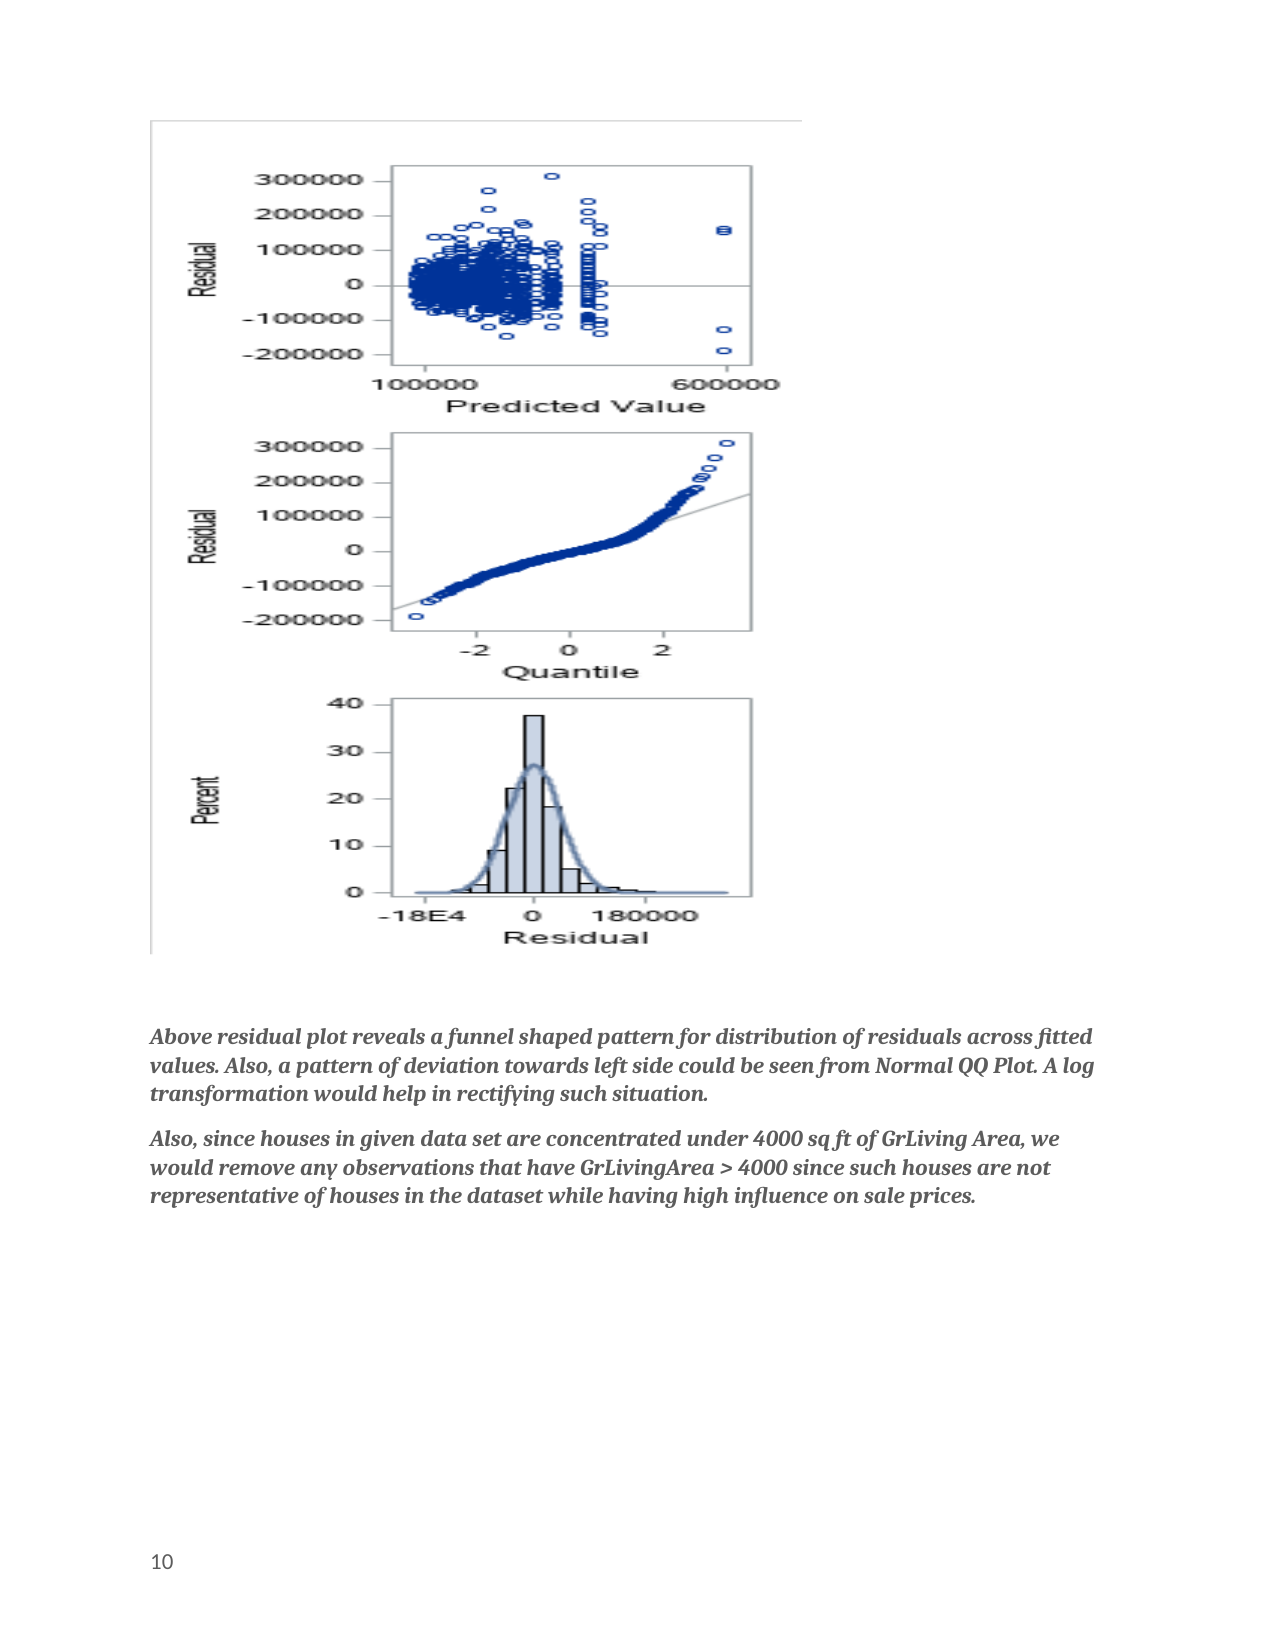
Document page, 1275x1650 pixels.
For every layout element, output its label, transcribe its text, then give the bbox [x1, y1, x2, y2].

text Also, since houses in given data set are concentrated under 4000 sq ft of GrLiving Area, we would remove any observations that have GrLivingArea > 4000 since such houses are not representative of houses in the dataset while having high influence on sale prices. [150, 1126, 1125, 1209]
picture [150, 120, 802, 961]
text Above residual plot reveals a funnel shaped pattern for distribution of residuals across fitted values. Also, a pattern of deviation towards left side could be seen from Normal QQ Plot. A log transformation would help in rectifying such situation. [150, 1024, 1125, 1107]
